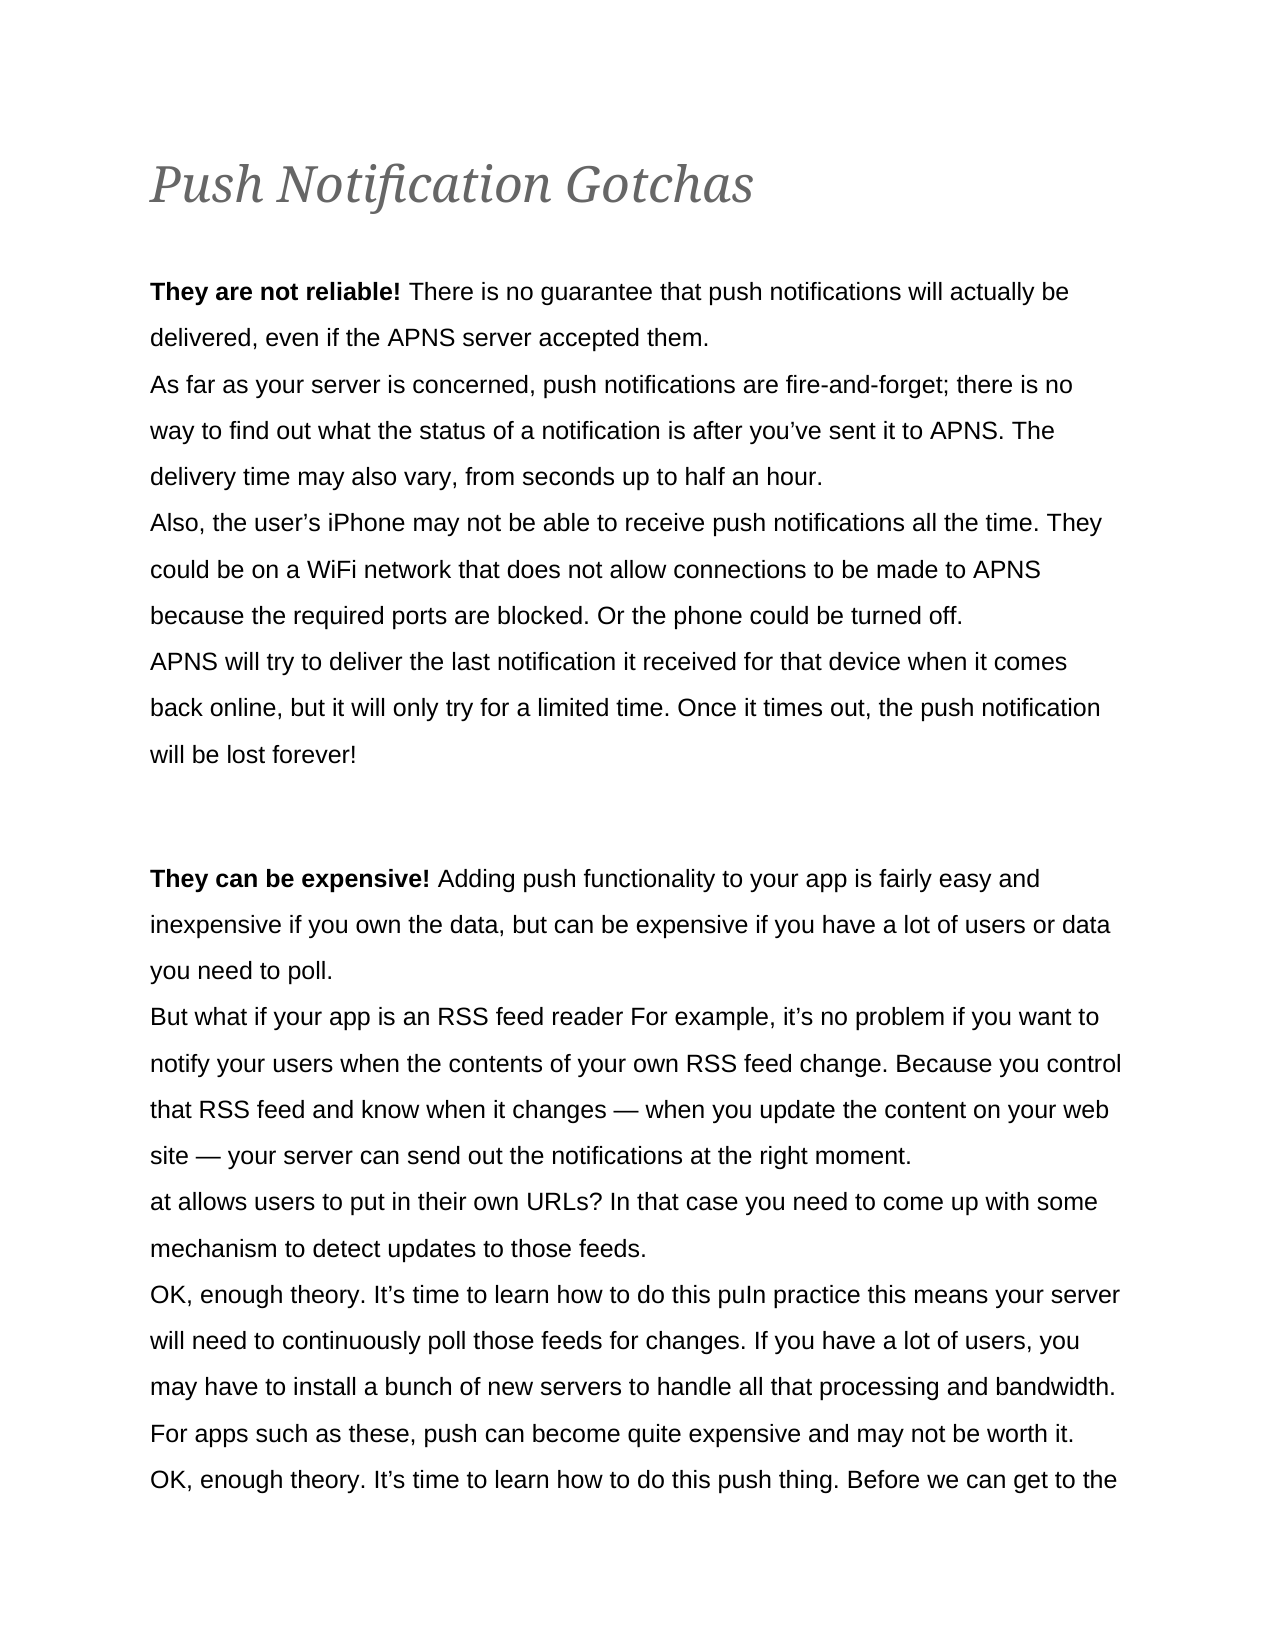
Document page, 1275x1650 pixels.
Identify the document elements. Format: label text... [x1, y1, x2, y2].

text They are not reliable! There is no guarantee that push notifications will actually be delivered, even if the APNS server accepted them. [150, 277, 1125, 352]
text OK, enough theory. It’s time to learn how to do this puIn practice this means your server will need to continuously poll those feeds for changes. If you have a lot of users, you may have to install a bunch of new servers to handle all that processing and bandwidth. For apps such as these, push can become quite expensive and may not be worth it. [150, 1280, 1125, 1447]
text As far as your server is concerned, push notifications are fire-and-forget; there is no way to find out what the status of a notification is after you’ve sent it to APNS. The delivery time may also vary, from seconds up to half an hour. [150, 370, 1125, 491]
subtitle Push Notification Gotchas [150, 150, 1125, 215]
text They can be expensive! Adding push functionality to your app is fairly easy and inexpensive if you own the data, but can be expensive if you have a lot of users or data you need to poll. [150, 863, 1125, 985]
text at allows users to put in their own URLs? In that case you need to come up with some mechanism to detect updates to those feeds. [150, 1187, 1125, 1262]
text But what if your app is an RSS feed reader For example, it’s no problem if you want to notify your users when the contents of your own RSS feed change. Because you control that RSS feed and know when it changes — when you update the content on your web site — your server can send out the notifications at the right moment. [150, 1002, 1125, 1170]
text APNS will try to deliver the last notification it received for that device when it comes back online, but it will only try for a limited time. Once it times out, the push notification will be lost forever! [150, 647, 1125, 768]
text Also, the user’s iPhone may not be able to receive push notifications all the time. They could be on a WiFi network that does not allow connections to be made to APNS because the required ports are blocked. Or the phone could be turned off. [150, 508, 1125, 630]
